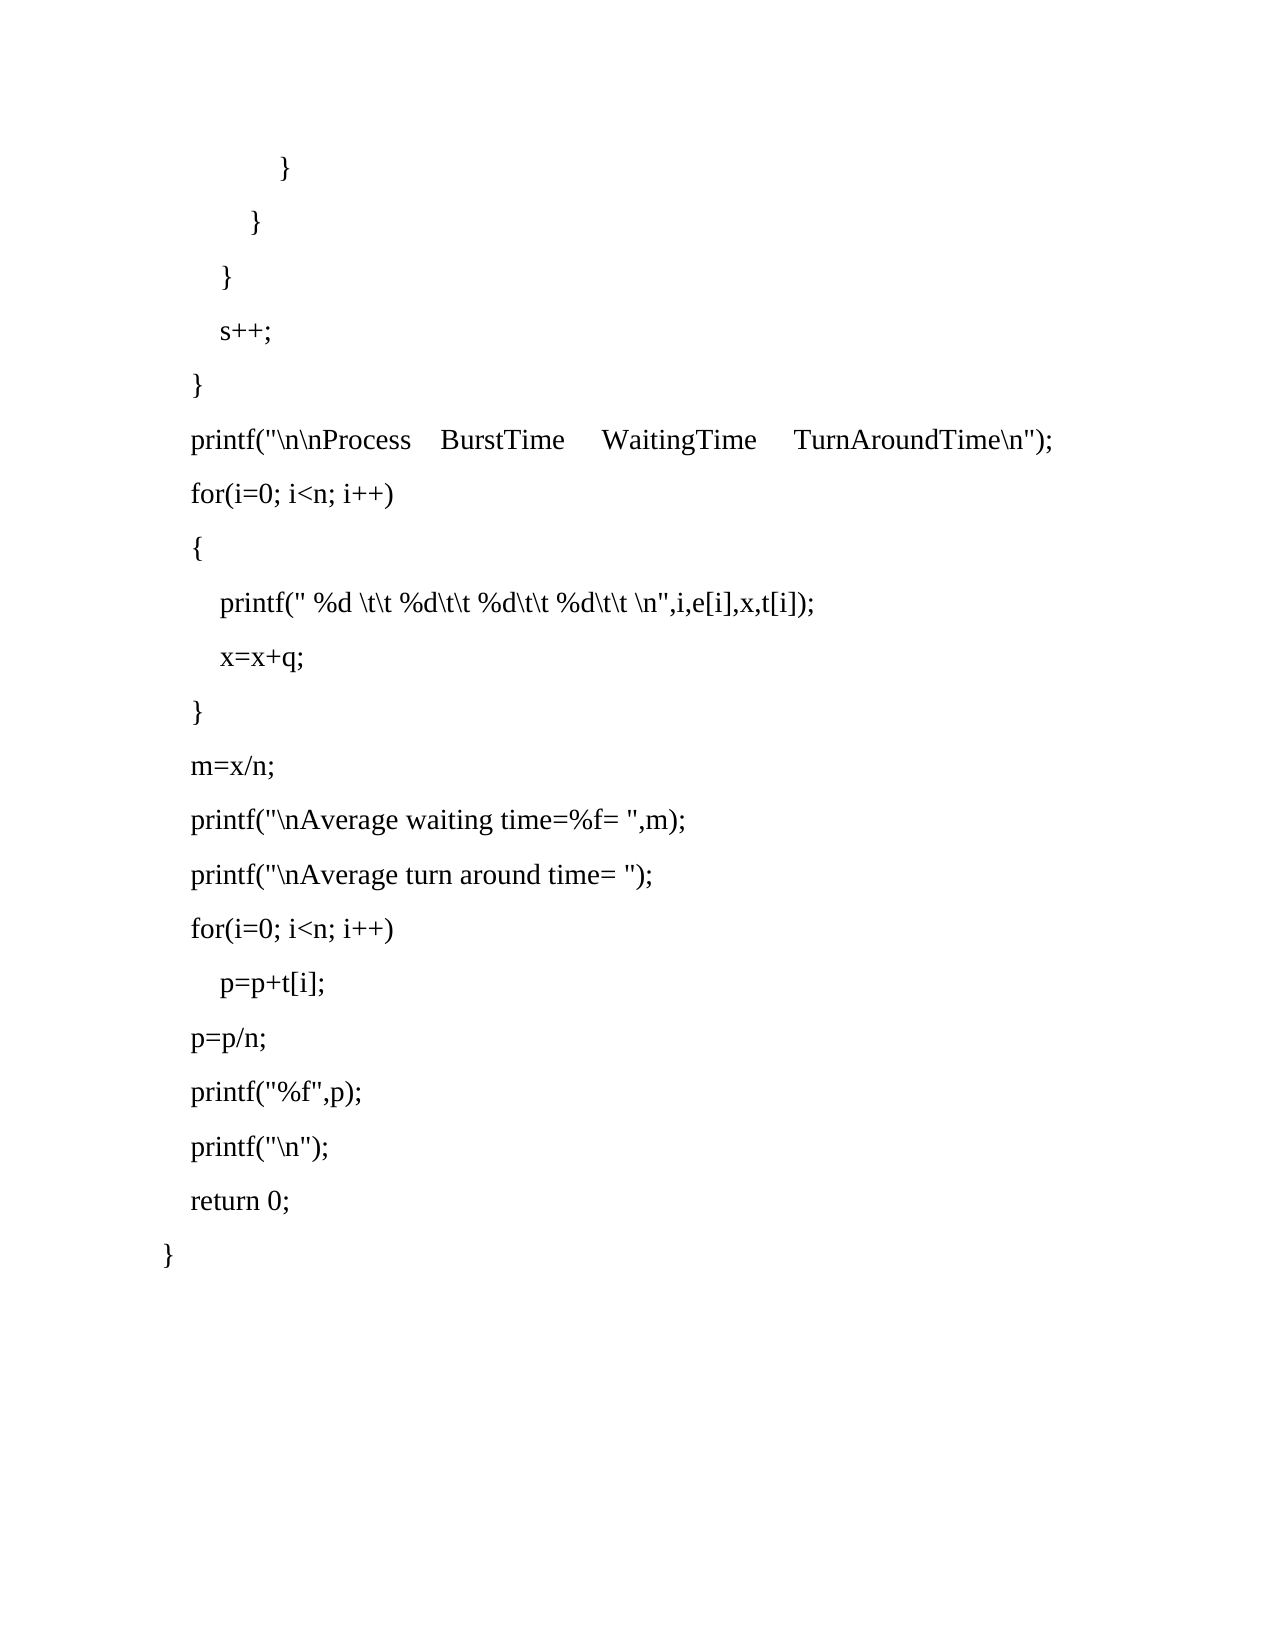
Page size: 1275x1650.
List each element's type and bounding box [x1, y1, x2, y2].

table_header [150, 150, 1125, 1292]
